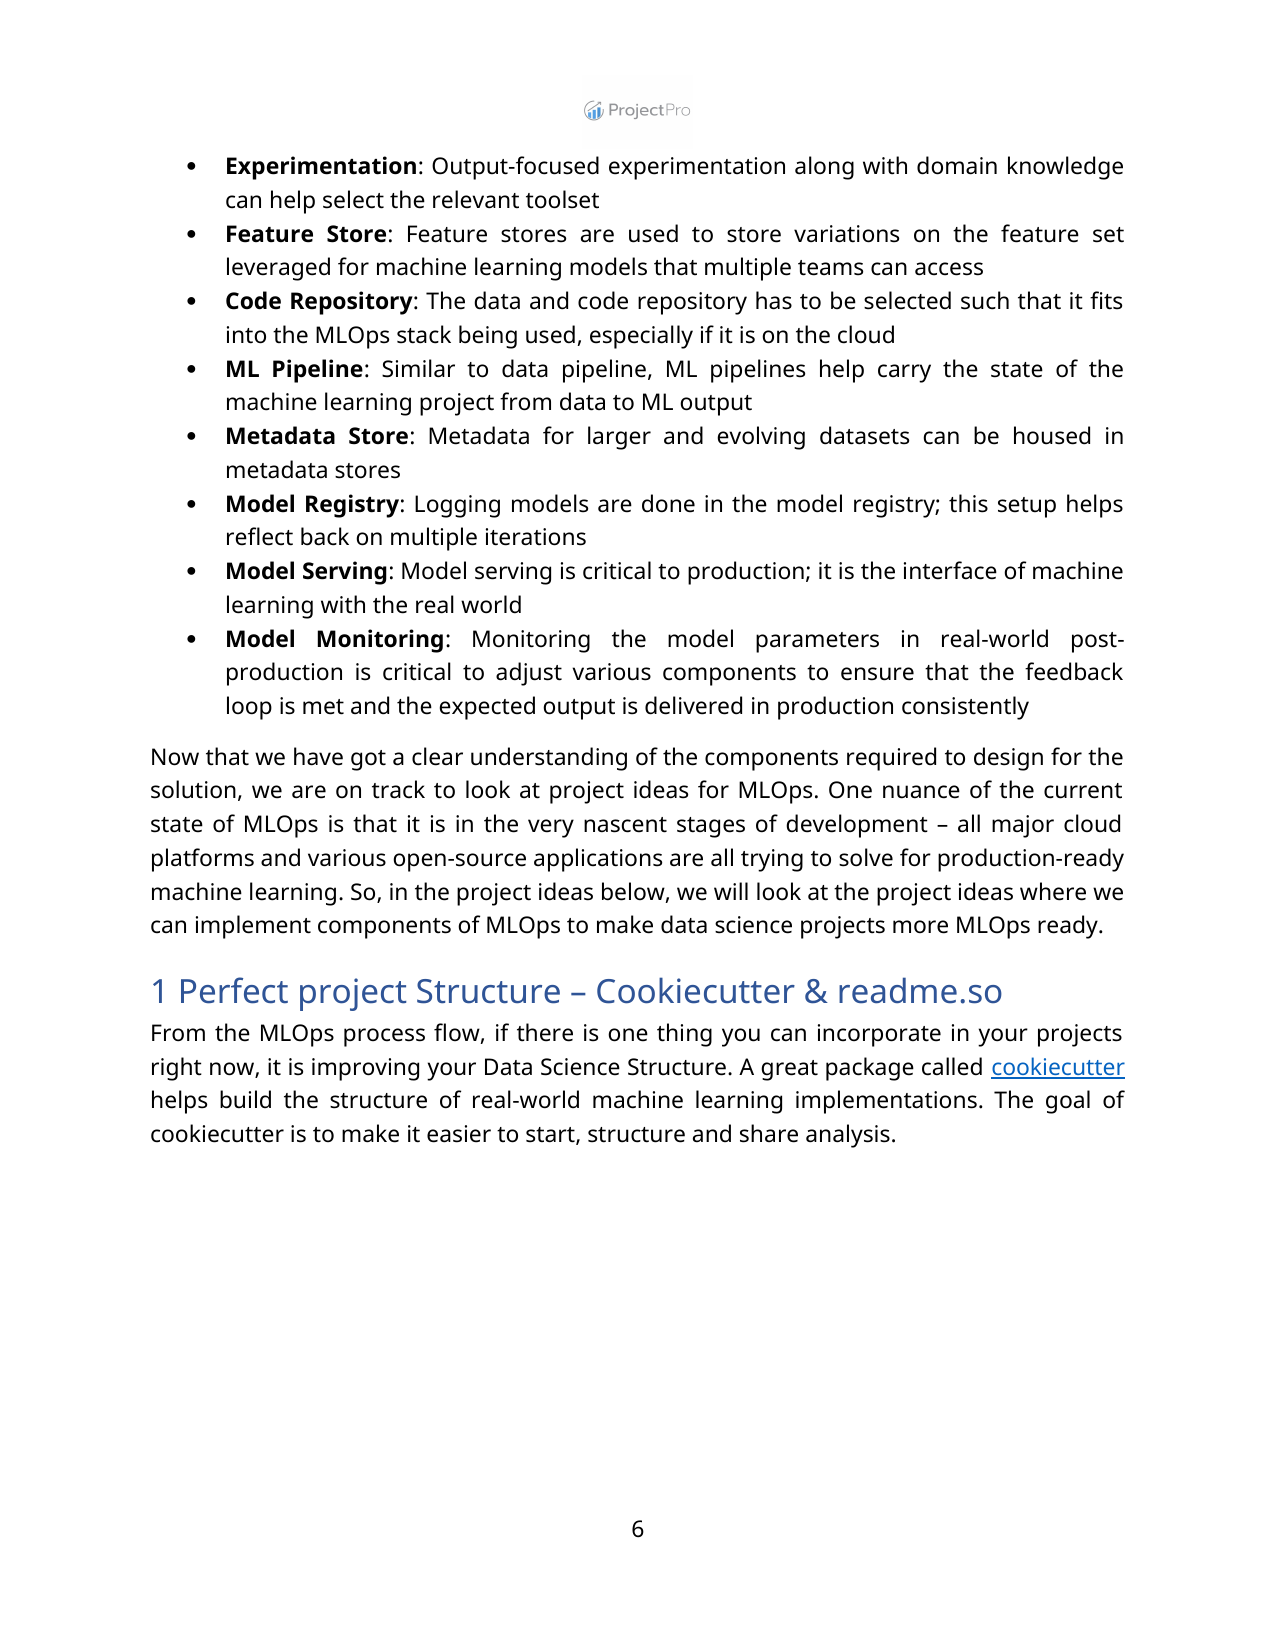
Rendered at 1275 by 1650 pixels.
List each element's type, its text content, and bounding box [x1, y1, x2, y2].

list Code Repository: The data and code repository has to be selected such that it fits into the MLOps stack being used, especially if it is on the cloud [187, 285, 1125, 350]
subtitle 1 Perfect project Structure – Cookiecutter & readme.so [150, 968, 1125, 1013]
list Metadata Store: Metadata for larger and evolving datasets can be housed in metadata stores [187, 420, 1125, 485]
list Feature Store: Feature stores are used to store variations on the feature set leveraged for machine learning models that multiple teams can access [187, 217, 1125, 282]
list ML Pipeline: Similar to data pipeline, ML pipelines help carry the state of the machine learning project from data to ML output [187, 352, 1125, 417]
text From the MLOps process flow, if there is one thing you can incorporate in your projects right now, it is improving your Data Science Structure. A great package called cookiecutter helps build the structure of real-world machine learning implementations. The goal of cookiecutter is to make it easier to start, structure and share analysis. [150, 1017, 1125, 1149]
list Experimentation: Output-focused experimentation along with domain knowledge can help select the relevant toolset [187, 150, 1125, 215]
list Model Registry: Logging models are done in the model registry; this setup helps reflect back on multiple iterations [187, 487, 1125, 552]
text Now that we have got a clear understanding of the components required to design for the solution, we are on track to look at project ideas for MLOps. One nuance of the current state of MLOps is that it is in the very nascent stages of development – all major cloud platforms and various open-source applications are all trying to solve for production-ready machine learning. So, in the project ideas below, we will look at the project ideas where we can implement components of MLOps to make data science projects more MLOps ready. [150, 740, 1125, 940]
picture [582, 75, 693, 149]
list Model Monitoring: Monitoring the model parameters in real-world post-production is critical to adjust various components to ensure that the feedback loop is met and the expected output is delivered in production consistently [187, 622, 1125, 721]
list Model Serving: Model serving is critical to production; it is the interface of machine learning with the real world [187, 555, 1125, 620]
